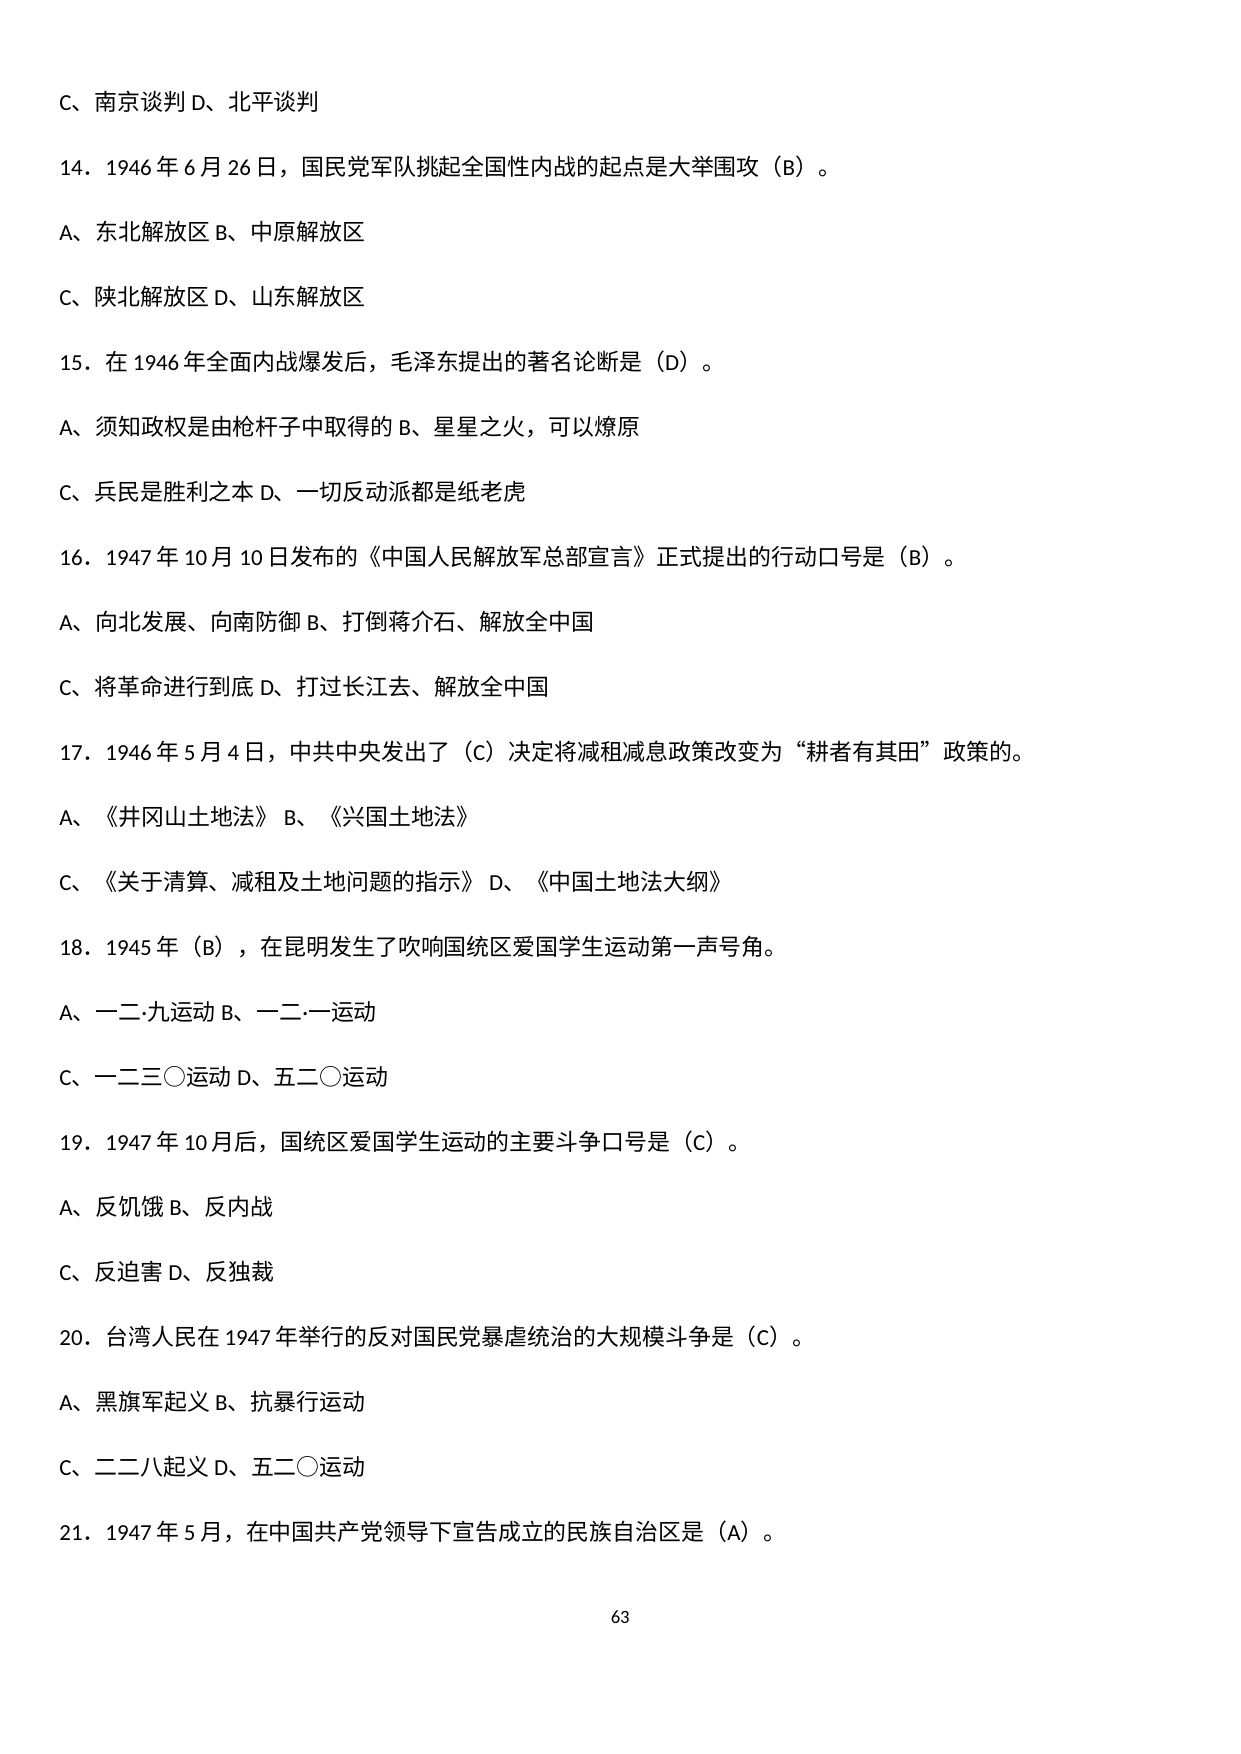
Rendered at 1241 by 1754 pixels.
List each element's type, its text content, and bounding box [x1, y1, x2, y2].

text A、黑旗军起义 B、抗暴行运动 [59, 1368, 1181, 1433]
text C、将革命进行到底 D、打过长江去、解放全中国 [59, 653, 1181, 718]
text C、二二八起义 D、五二○运动 [59, 1433, 1181, 1498]
text C、《关于清算、减租及土地问题的指示》 D、《中国土地法大纲》 [59, 848, 1181, 913]
text A、须知政权是由枪杆子中取得的 B、星星之火，可以燎原 [59, 393, 1181, 458]
text 21．1947年5月，在中国共产党领导下宣告成立的民族自治区是（A）。 [59, 1498, 1181, 1563]
text A、反饥饿 B、反内战 [59, 1173, 1181, 1238]
text C、陕北解放区 D、山东解放区 [59, 263, 1181, 328]
text 15．在1946年全面内战爆发后，毛泽东提出的著名论断是（D）。 [59, 328, 1181, 393]
text C、南京谈判 D、北平谈判 [59, 68, 1181, 133]
text A、向北发展、向南防御 B、打倒蒋介石、解放全中国 [59, 588, 1181, 653]
text C、兵民是胜利之本 D、一切反动派都是纸老虎 [59, 458, 1181, 523]
text 17．1946年5月4日，中共中央发出了（C）决定将减租减息政策改变为“耕者有其田”政策的。 [59, 718, 1181, 783]
text 19．1947年10月后，国统区爱国学生运动的主要斗争口号是（C）。 [59, 1108, 1181, 1173]
text 20．台湾人民在1947年举行的反对国民党暴虐统治的大规模斗争是（C）。 [59, 1303, 1181, 1368]
text C、一二三○运动 D、五二○运动 [59, 1043, 1181, 1108]
text A、东北解放区 B、中原解放区 [59, 198, 1181, 263]
text 16．1947年10月10日发布的《中国人民解放军总部宣言》正式提出的行动口号是（B）。 [59, 523, 1181, 588]
text A、一二·九运动 B、一二·一运动 [59, 978, 1181, 1043]
text A、《井冈山土地法》 B、《兴国土地法》 [59, 783, 1181, 848]
text 14．1946年6月26日，国民党军队挑起全国性内战的起点是大举围攻（B）。 [59, 133, 1181, 198]
text C、反迫害 D、反独裁 [59, 1238, 1181, 1303]
text 18．1945年（B），在昆明发生了吹响国统区爱国学生运动第一声号角。 [59, 913, 1181, 978]
